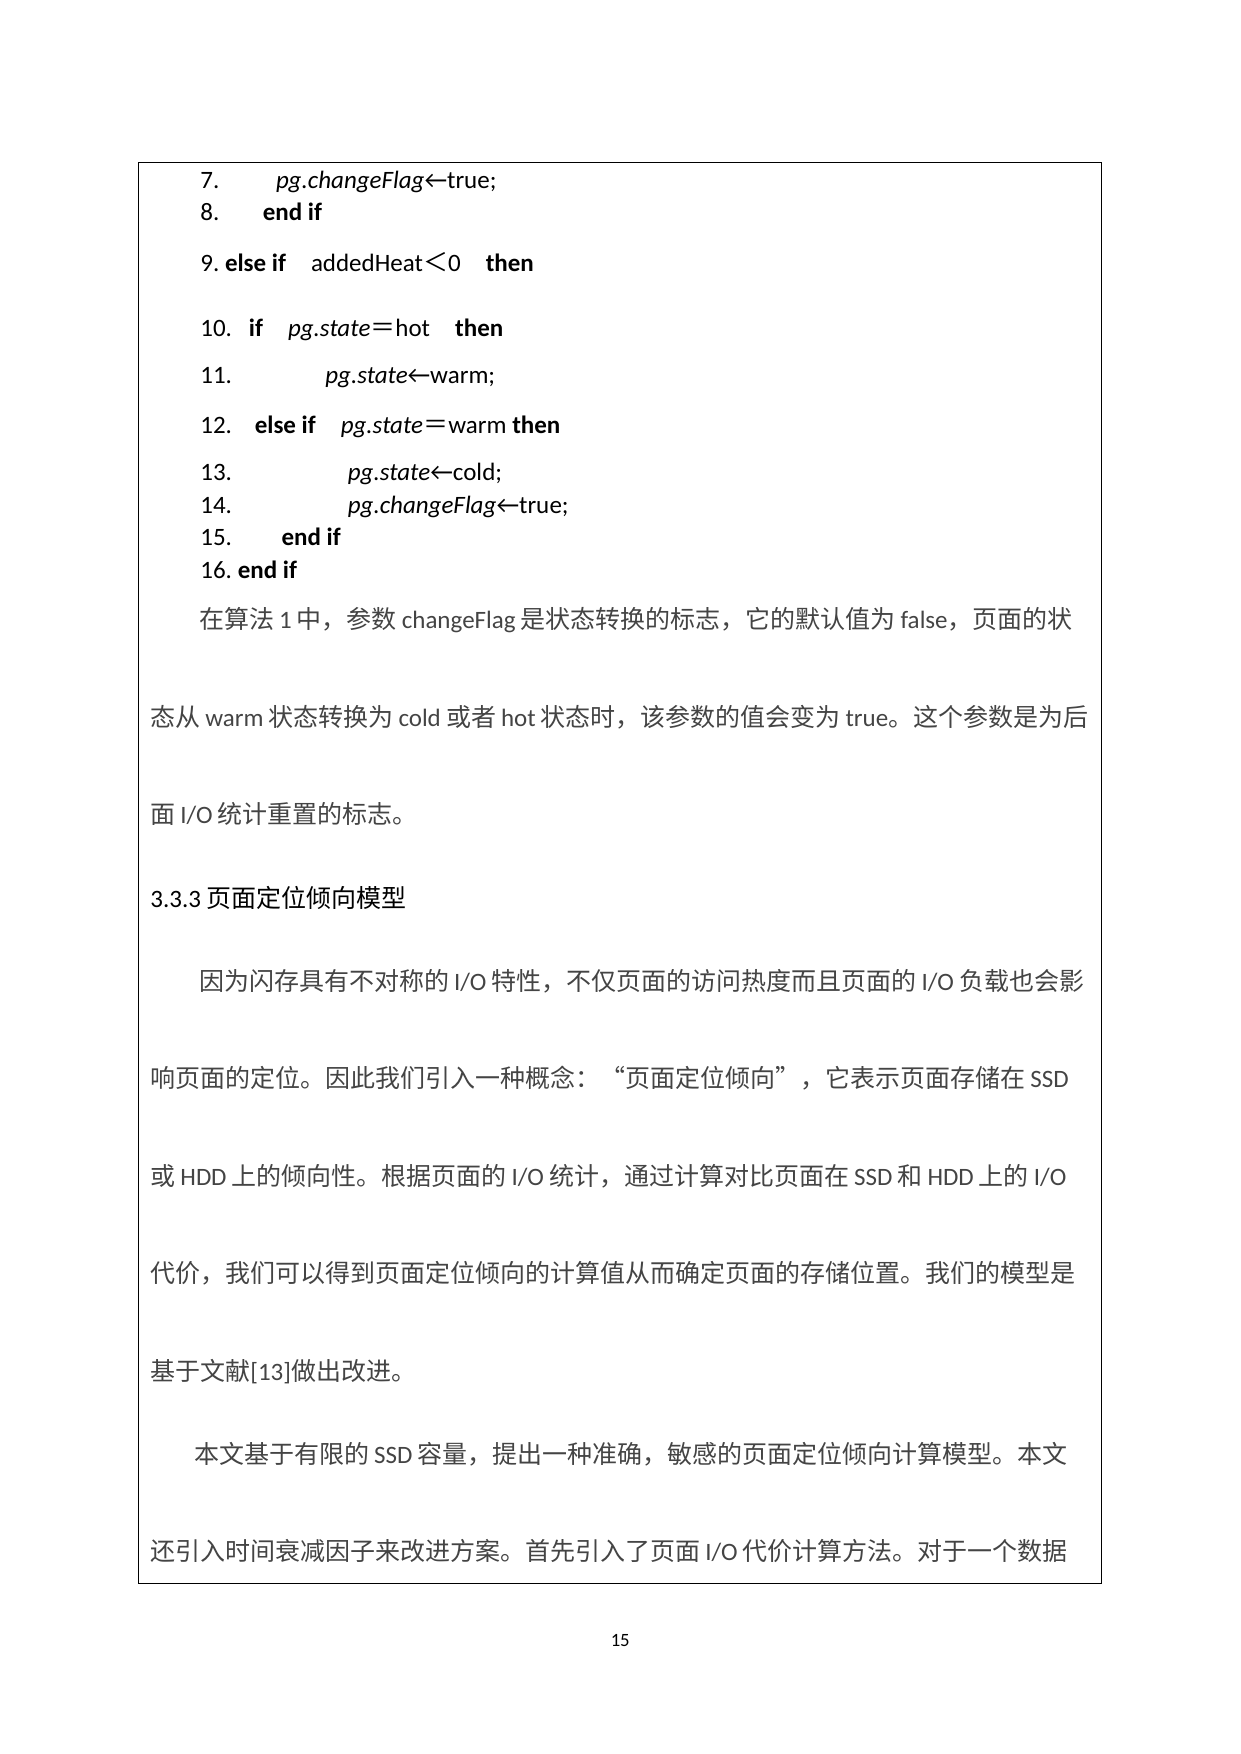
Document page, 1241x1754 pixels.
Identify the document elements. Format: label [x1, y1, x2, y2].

table_cell [139, 163, 1101, 1582]
